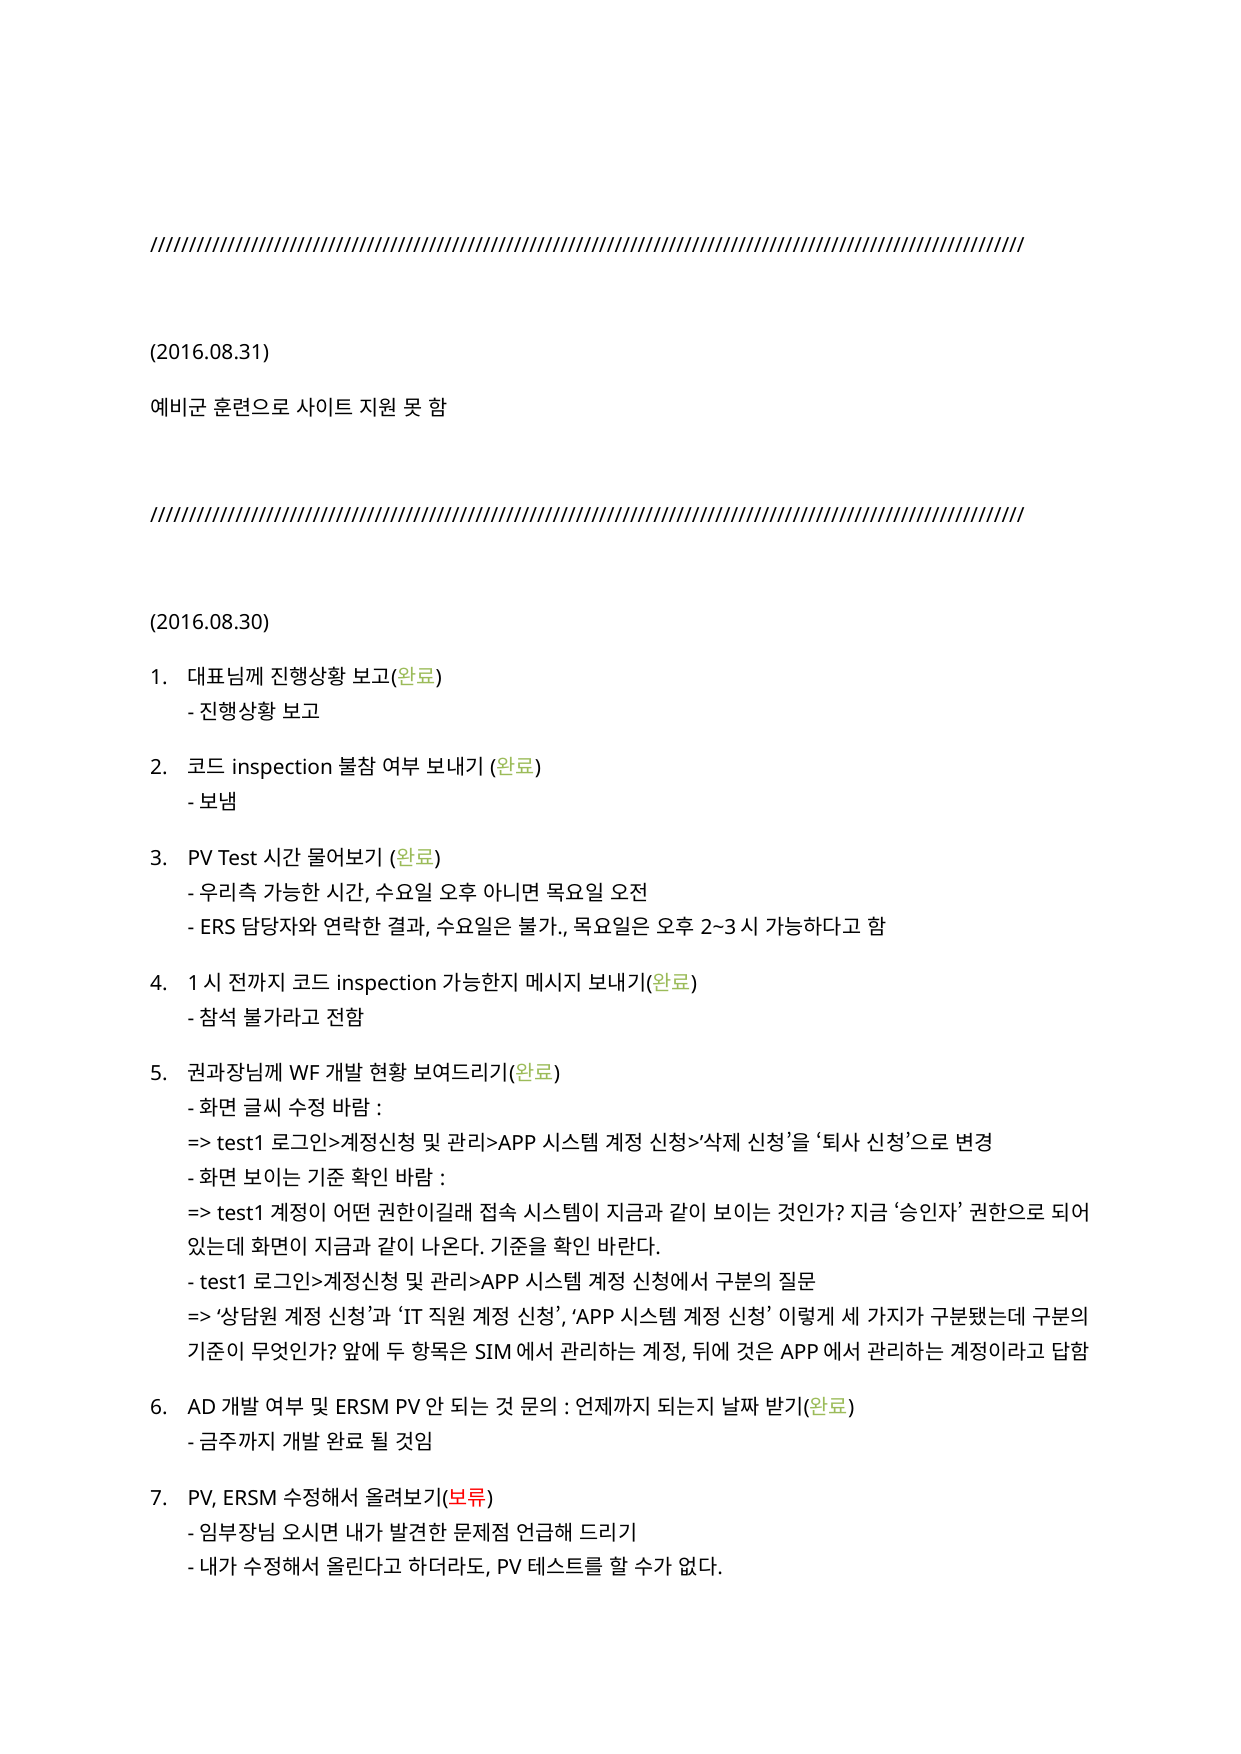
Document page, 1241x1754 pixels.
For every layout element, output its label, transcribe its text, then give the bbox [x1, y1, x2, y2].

list 대표님께 진행상황 보고(완료) - 진행상황 보고 [150, 660, 1090, 725]
list 코드 inspection 불참 여부 보내기 (완료) - 보냄 [150, 751, 1090, 816]
text 예비군 훈련으로 사이트 지원 못 함 [150, 391, 1090, 421]
list AD 개발 여부 및 ERSM PV 안 되는 것 문의 : 언제까지 되는지 날짜 받기(완료) - 금주까지 개발 완료 될 것임 [150, 1391, 1090, 1456]
text (2016.08.31) [150, 337, 1090, 366]
list 1시 전까지 코드 inspection 가능한지 메시지 보내기(완료) - 참석 불가라고 전함 [150, 966, 1090, 1031]
list 권과장님께 WF 개발 현황 보여드리기(완료) - 화면 글씨 수정 바람 : => test1 로그인>계정신청 및 관리>APP 시스템 계정 신청>’삭제 신청’을 ‘퇴사 신청’으로 변경 - 화면 보이는 기준 확인 바람 : => test1계정이 어떤 권한이길래 접속 시스템이 지금과 같이 보이는 것인가? 지금 ‘승인자’ 권한으로 되어 있는데 화면이 지금과 같이 나온다. 기준을 확인 바란다. - test1 로그인>계정신청 및 관리>APP 시스템 계정 신청에서 구분의 질문 => ‘상담원 계정 신청’과 ‘IT 직원 계정 신청’, ‘APP 시스템 계정 신청’ 이렇게 세 가지가 구분됐는데 구분의 기준이 무엇인가? 앞에 두 항목은 SIM에서 관리하는 계정, 뒤에 것은 APP에서 관리하는 계정이라고 답함 [150, 1057, 1090, 1365]
text ///////////////////////////////////////////////////////////////////////////////////////////////////////////////// [150, 231, 1090, 259]
text (2016.08.30) [150, 607, 1090, 635]
list PV Test 시간 물어보기 (완료) - 우리측 가능한 시간, 수요일 오후 아니면 목요일 오전 - ERS 담당자와 연락한 결과, 수요일은 불가., 목요일은 오후 2~3시 가능하다고 함 [150, 841, 1090, 941]
text ///////////////////////////////////////////////////////////////////////////////////////////////////////////////// [150, 500, 1090, 528]
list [150, 1481, 1090, 1581]
